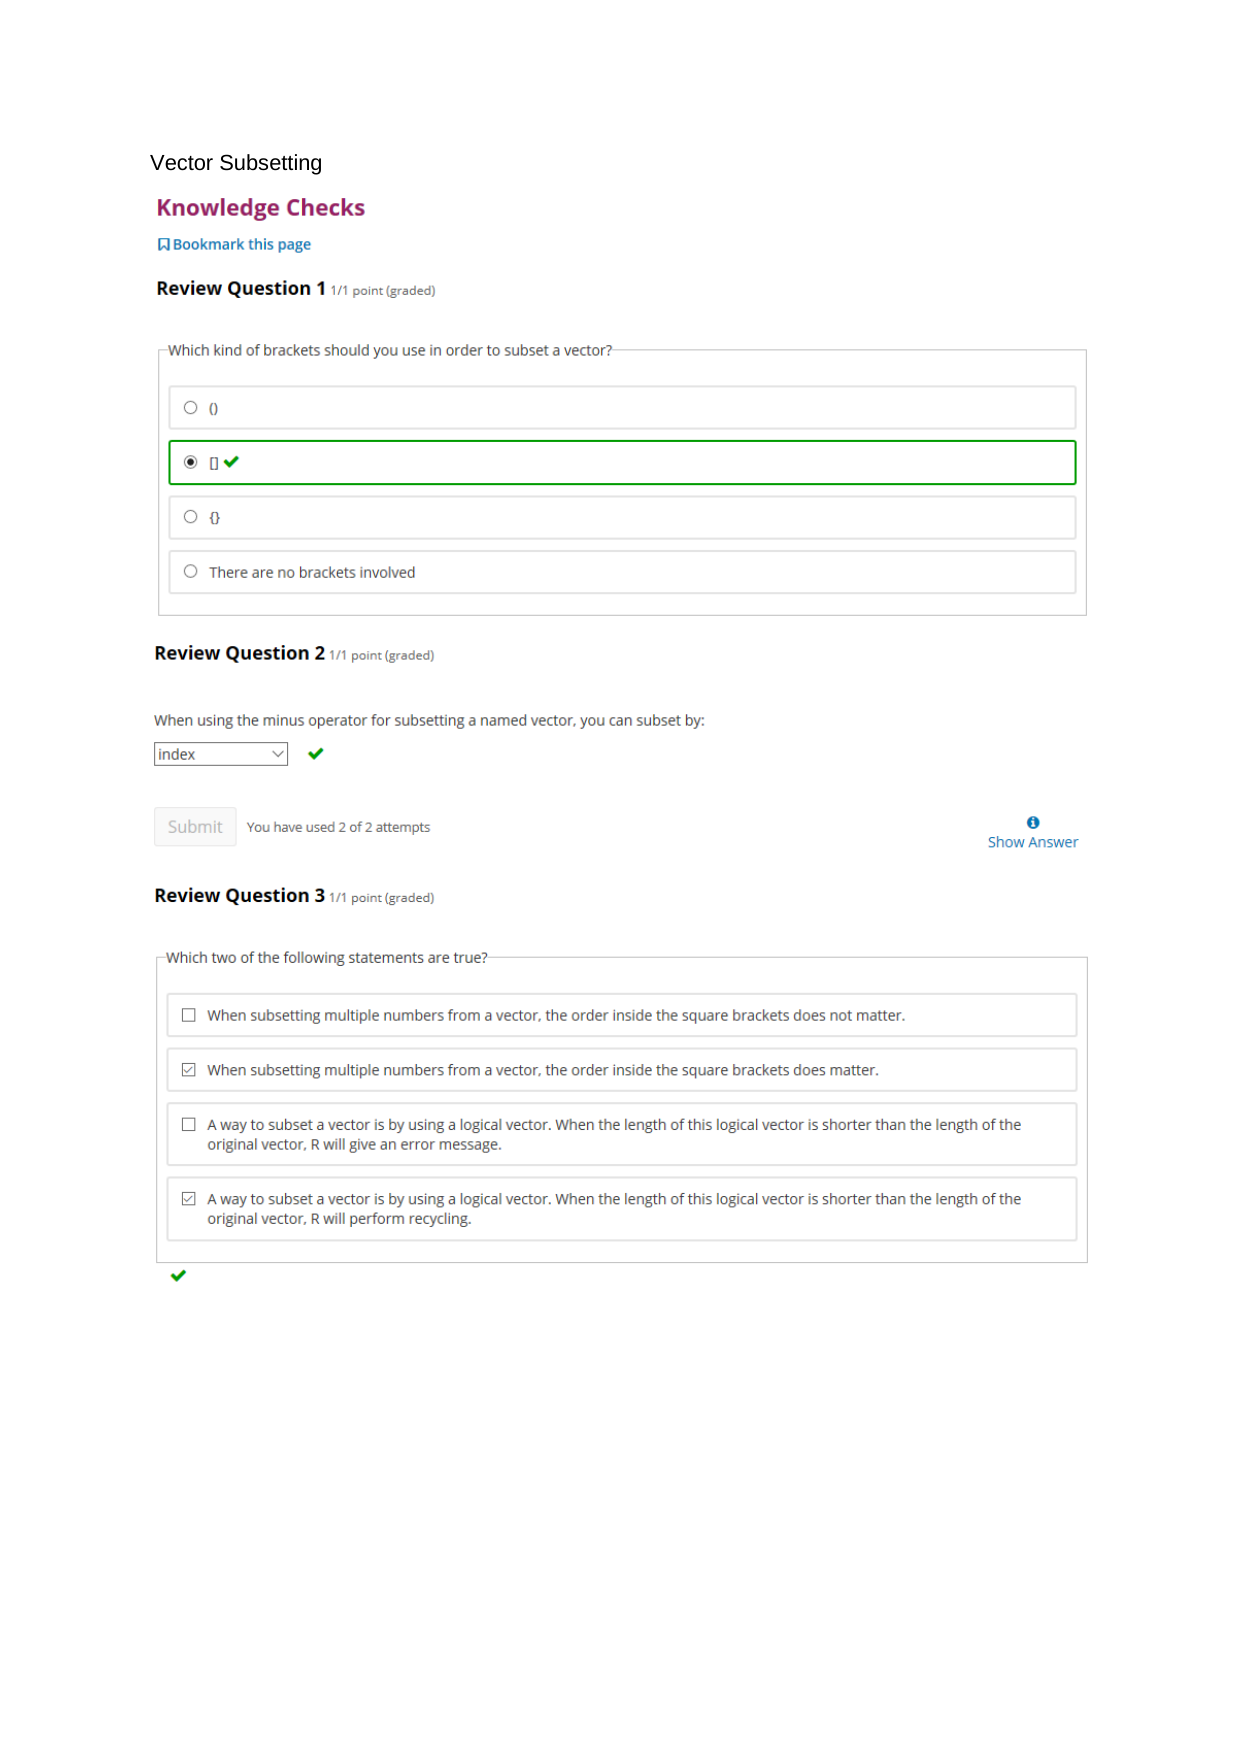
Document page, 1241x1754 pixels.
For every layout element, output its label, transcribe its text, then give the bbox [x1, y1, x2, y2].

picture [150, 193, 1091, 622]
text Vector Subsetting [150, 150, 1090, 175]
picture [150, 640, 1091, 1292]
